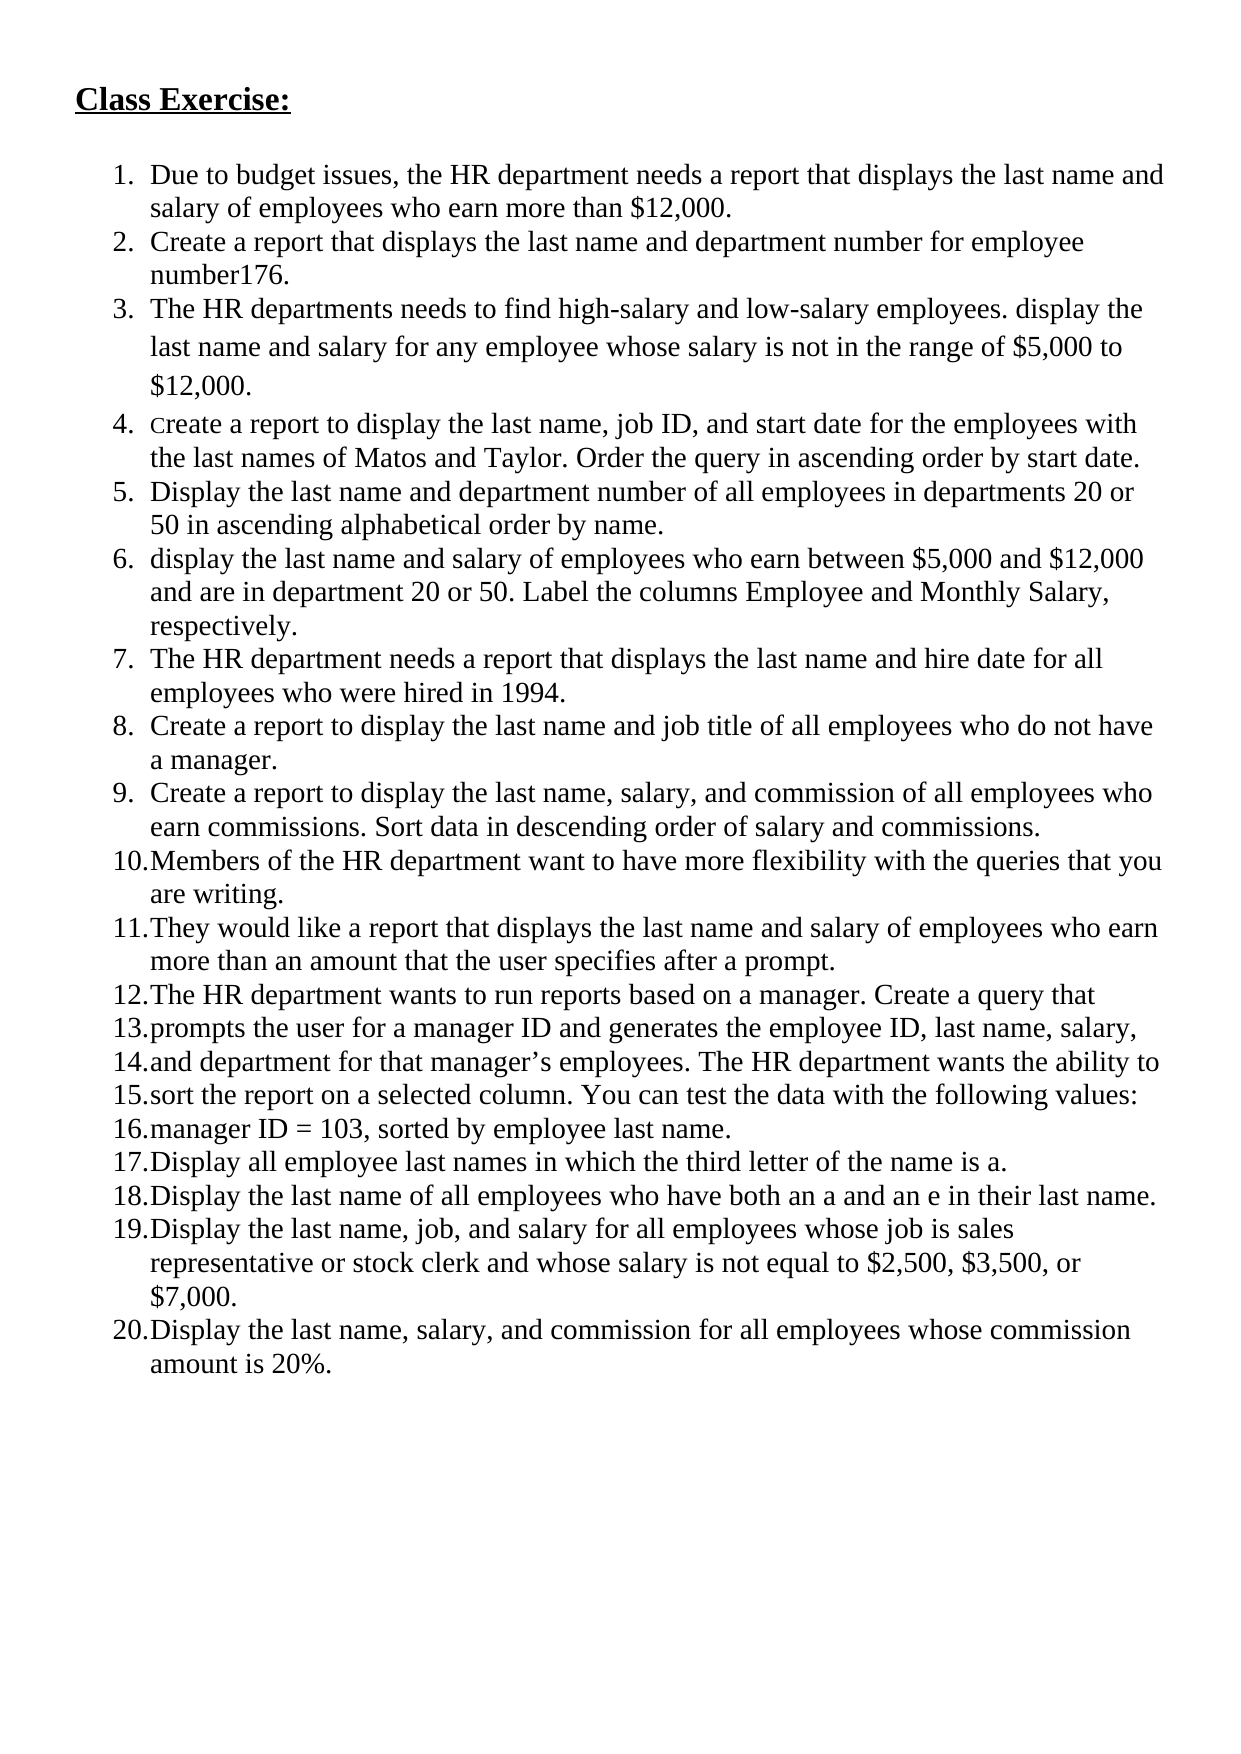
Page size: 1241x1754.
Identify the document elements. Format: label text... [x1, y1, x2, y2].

list The HR department wants to run reports based on a manager. Create a query that [112, 977, 1165, 1010]
list manager ID = 103, sorted by employee last name. [112, 1111, 1165, 1144]
list Due to budget issues, the HR department needs a report that displays the last name and salary of employees who earn more than $12,000. [112, 157, 1165, 224]
list Create a report to display the last name and job title of all employees who do not have a manager. [112, 708, 1165, 776]
list Display the last name of all employees who have both an a and an e in their last name. [112, 1178, 1165, 1212]
list Members of the HR department want to have more flexibility with the queries that you are writing. [112, 843, 1165, 910]
list and department for that manager’s employees. The HR department wants the ability to [112, 1044, 1165, 1077]
list Create a report to display the last name, job ID, and start date for the employees with the last names of Matos and Taylor. Order the query in ascending order by start date. [112, 407, 1165, 474]
list They would like a report that displays the last name and salary of employees who earn more than an amount that the user specifies after a prompt. [112, 910, 1165, 977]
list Create a report to display the last name, salary, and commission of all employees who earn commissions. Sort data in descending order of salary and commissions. [112, 776, 1165, 843]
list display the last name and salary of employees who earn between $5,000 and $12,000 and are in department 20 or 50. Label the columns Employee and Monthly Salary, respectively. [112, 541, 1165, 641]
list Display the last name, job, and salary for all employees whose job is sales representative or stock clerk and whose salary is not equal to $2,500, $3,500, or $7,000. [112, 1212, 1165, 1312]
subtitle Class Exercise: [75, 79, 1165, 117]
list Display all employee last names in which the third letter of the name is a. [112, 1144, 1165, 1178]
list The HR departments needs to find high-salary and low-salary employees. display the last name and salary for any employee whose salary is not in the range of $5,000 to $12,000. [112, 291, 1165, 402]
list sort the report on a selected column. You can test the data with the following values: [112, 1077, 1165, 1111]
list prompts the user for a manager ID and generates the employee ID, last name, salary, [112, 1010, 1165, 1044]
list Display the last name, salary, and commission for all employees whose commission amount is 20%. [112, 1312, 1165, 1379]
list The HR department needs a report that displays the last name and hire date for all employees who were hired in 1994. [112, 641, 1165, 708]
list Create a report that displays the last name and department number for employee number176. [112, 224, 1165, 291]
list Display the last name and department number of all employees in departments 20 or 50 in ascending alphabetical order by name. [112, 474, 1165, 541]
